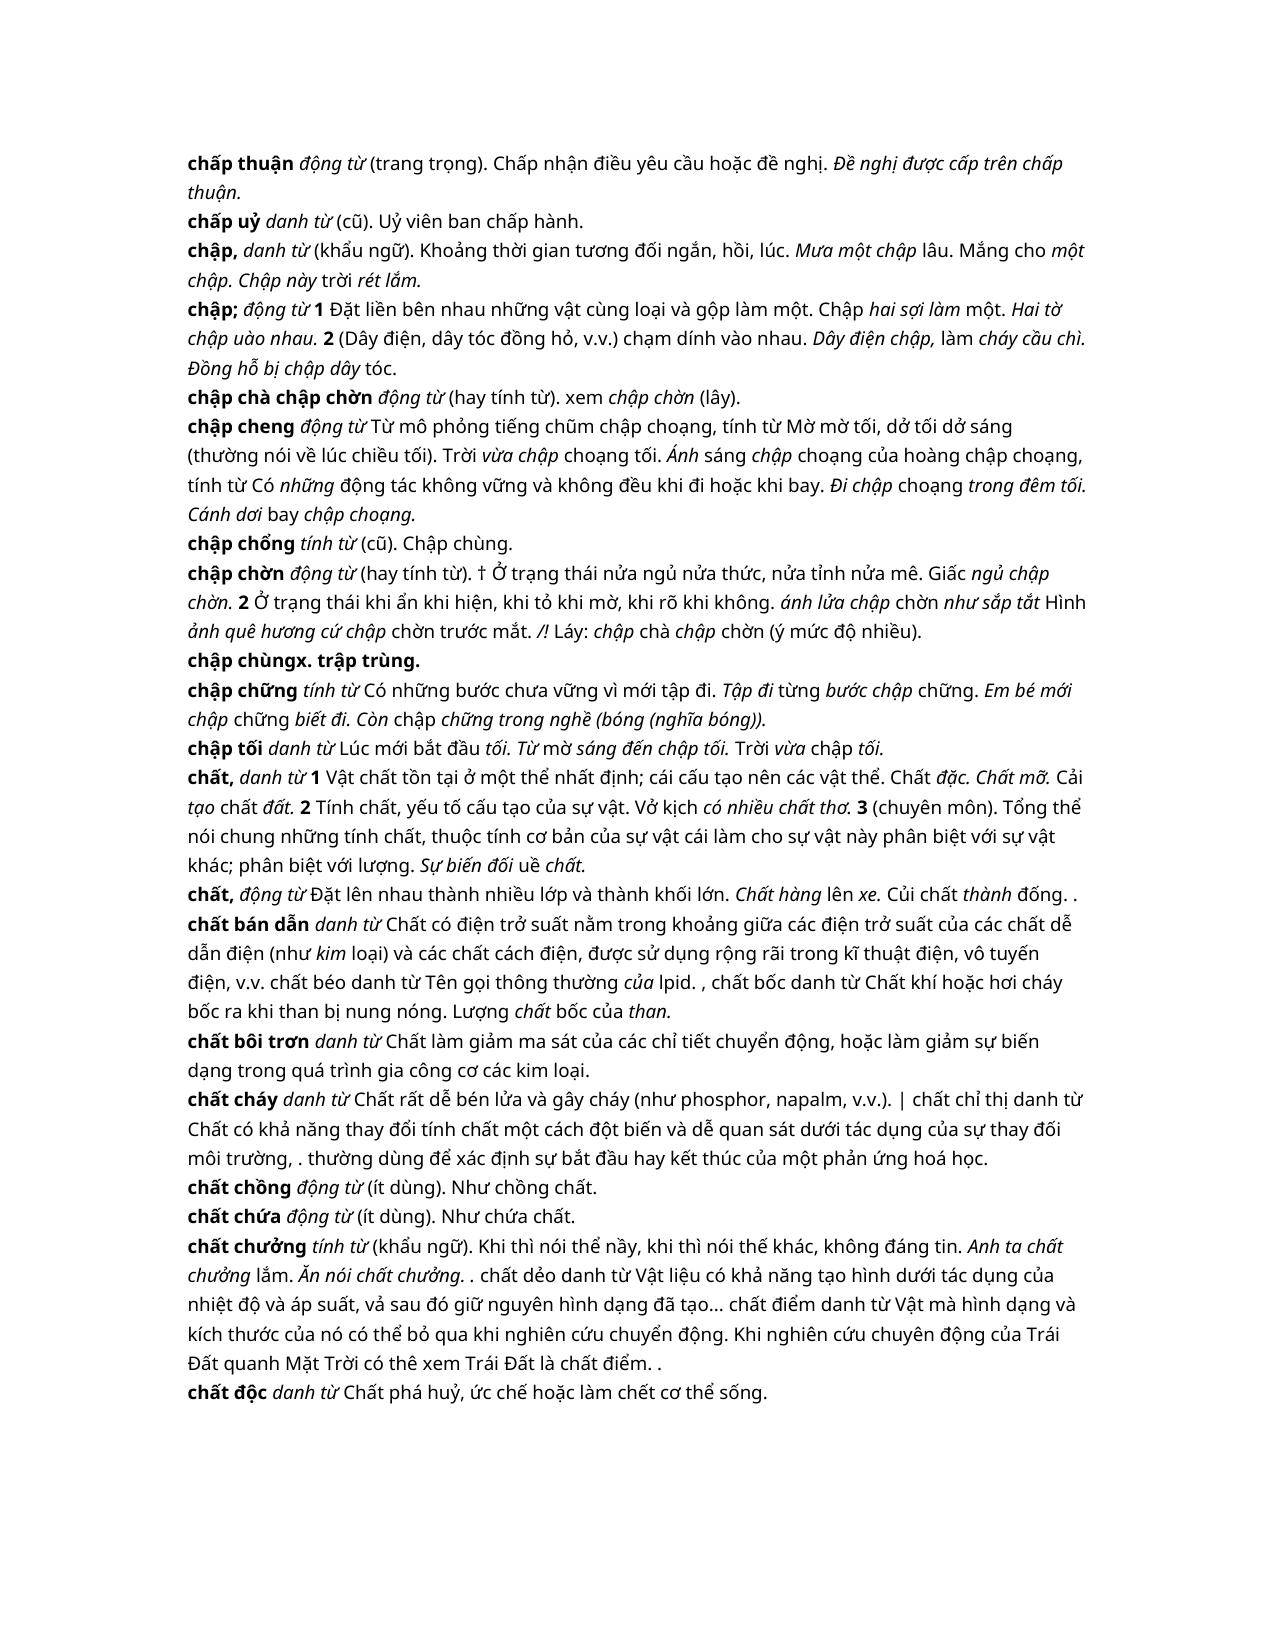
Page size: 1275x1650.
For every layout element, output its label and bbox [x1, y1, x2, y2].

text [187, 150, 1087, 1405]
